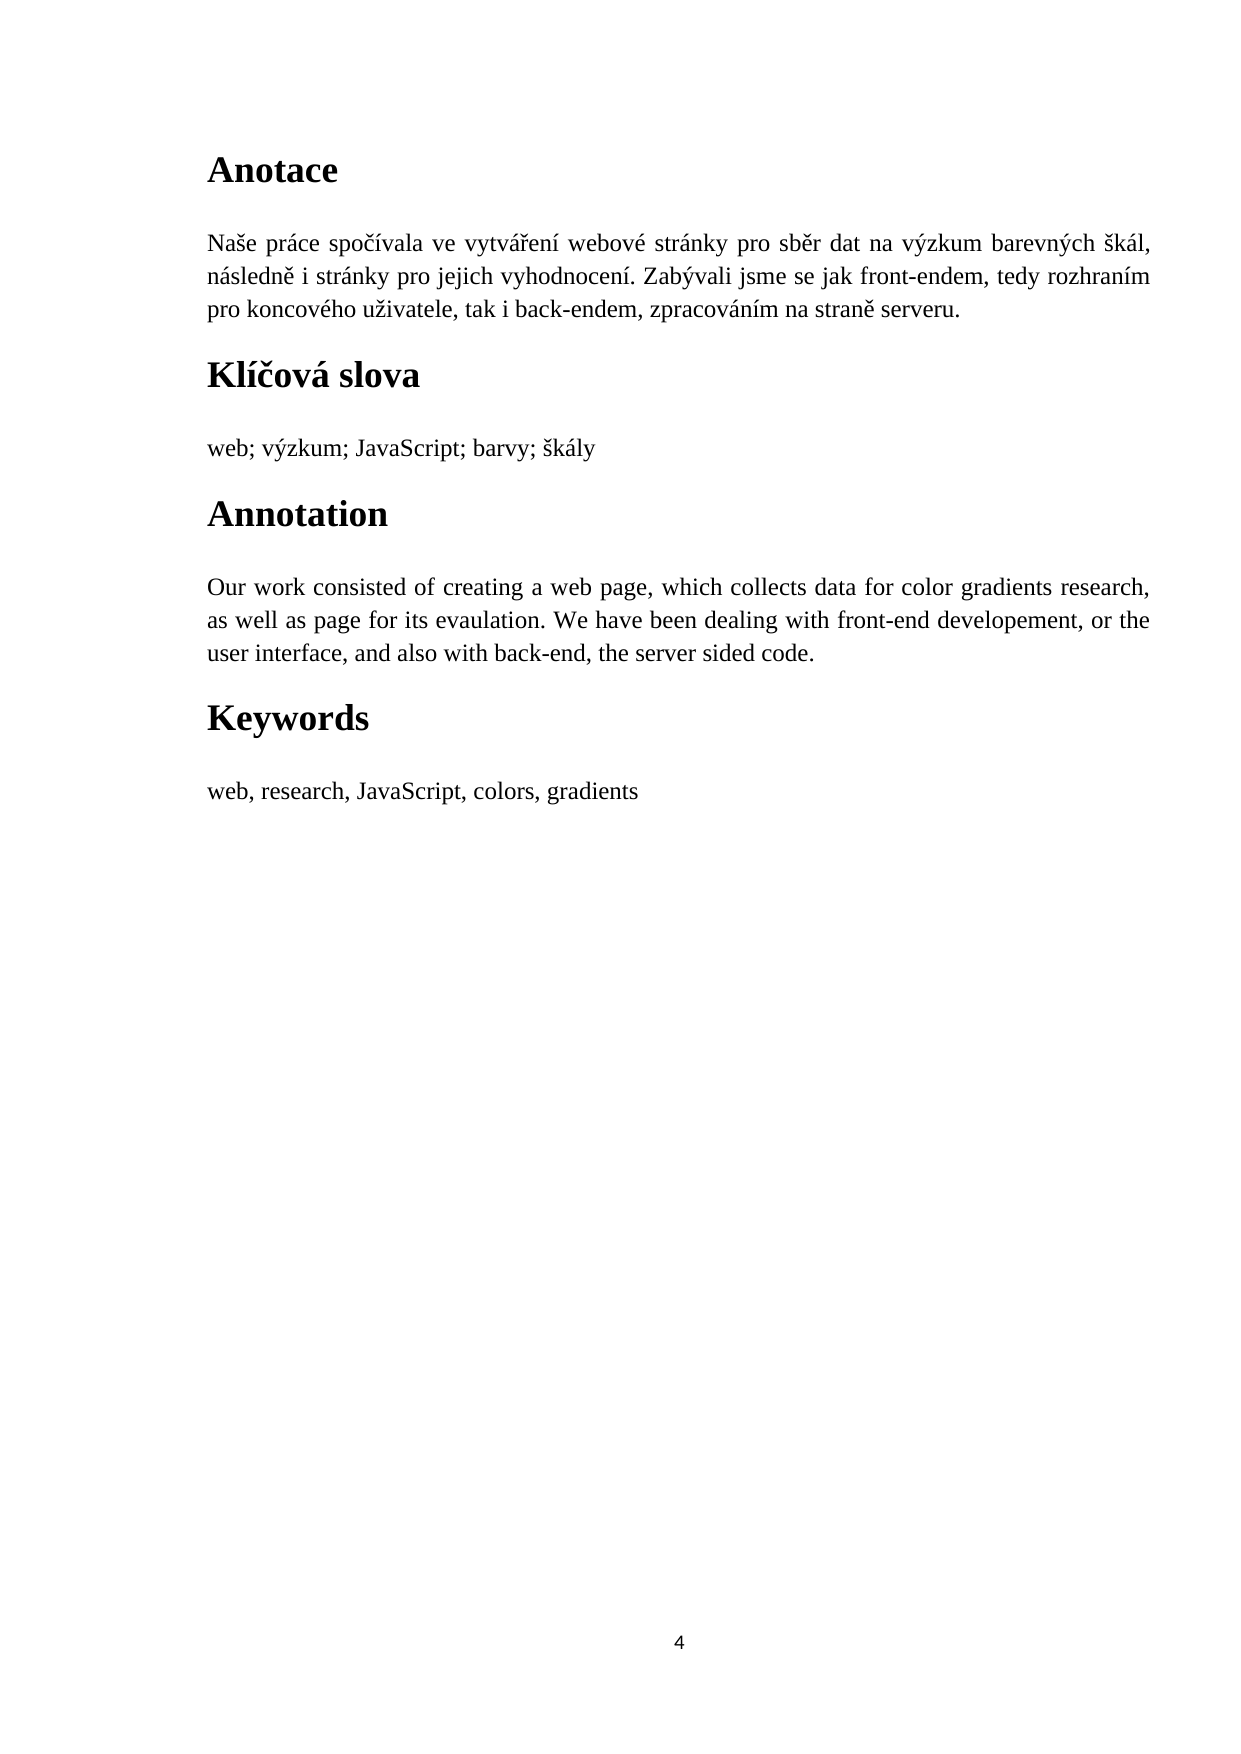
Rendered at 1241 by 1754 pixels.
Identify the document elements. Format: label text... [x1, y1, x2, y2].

text web, research, JavaScript, colors, gradients [207, 776, 1152, 805]
text Our work consisted of creating a web page, which collects data for color gradients research, as well as page for its evaulation. We have been dealing with front-end developement, or the user interface, and also with back-end, the server sided code. [207, 572, 1152, 666]
text Klíčová slova [207, 352, 1152, 396]
text Keywords [207, 696, 1152, 739]
text Anotace [207, 148, 1152, 191]
text Annotation [207, 491, 1152, 534]
text web; výzkum; JavaScript; barvy; škály [207, 433, 1152, 462]
text Naše práce spočívala ve vytváření webové stránky pro sběr dat na výzkum barevných škál, následně i stránky pro jejich vyhodnocení. Zabývali jsme se jak front-endem, tedy rozhraním pro koncového uživatele, tak i back-endem, zpracováním na straně serveru. [207, 228, 1152, 323]
